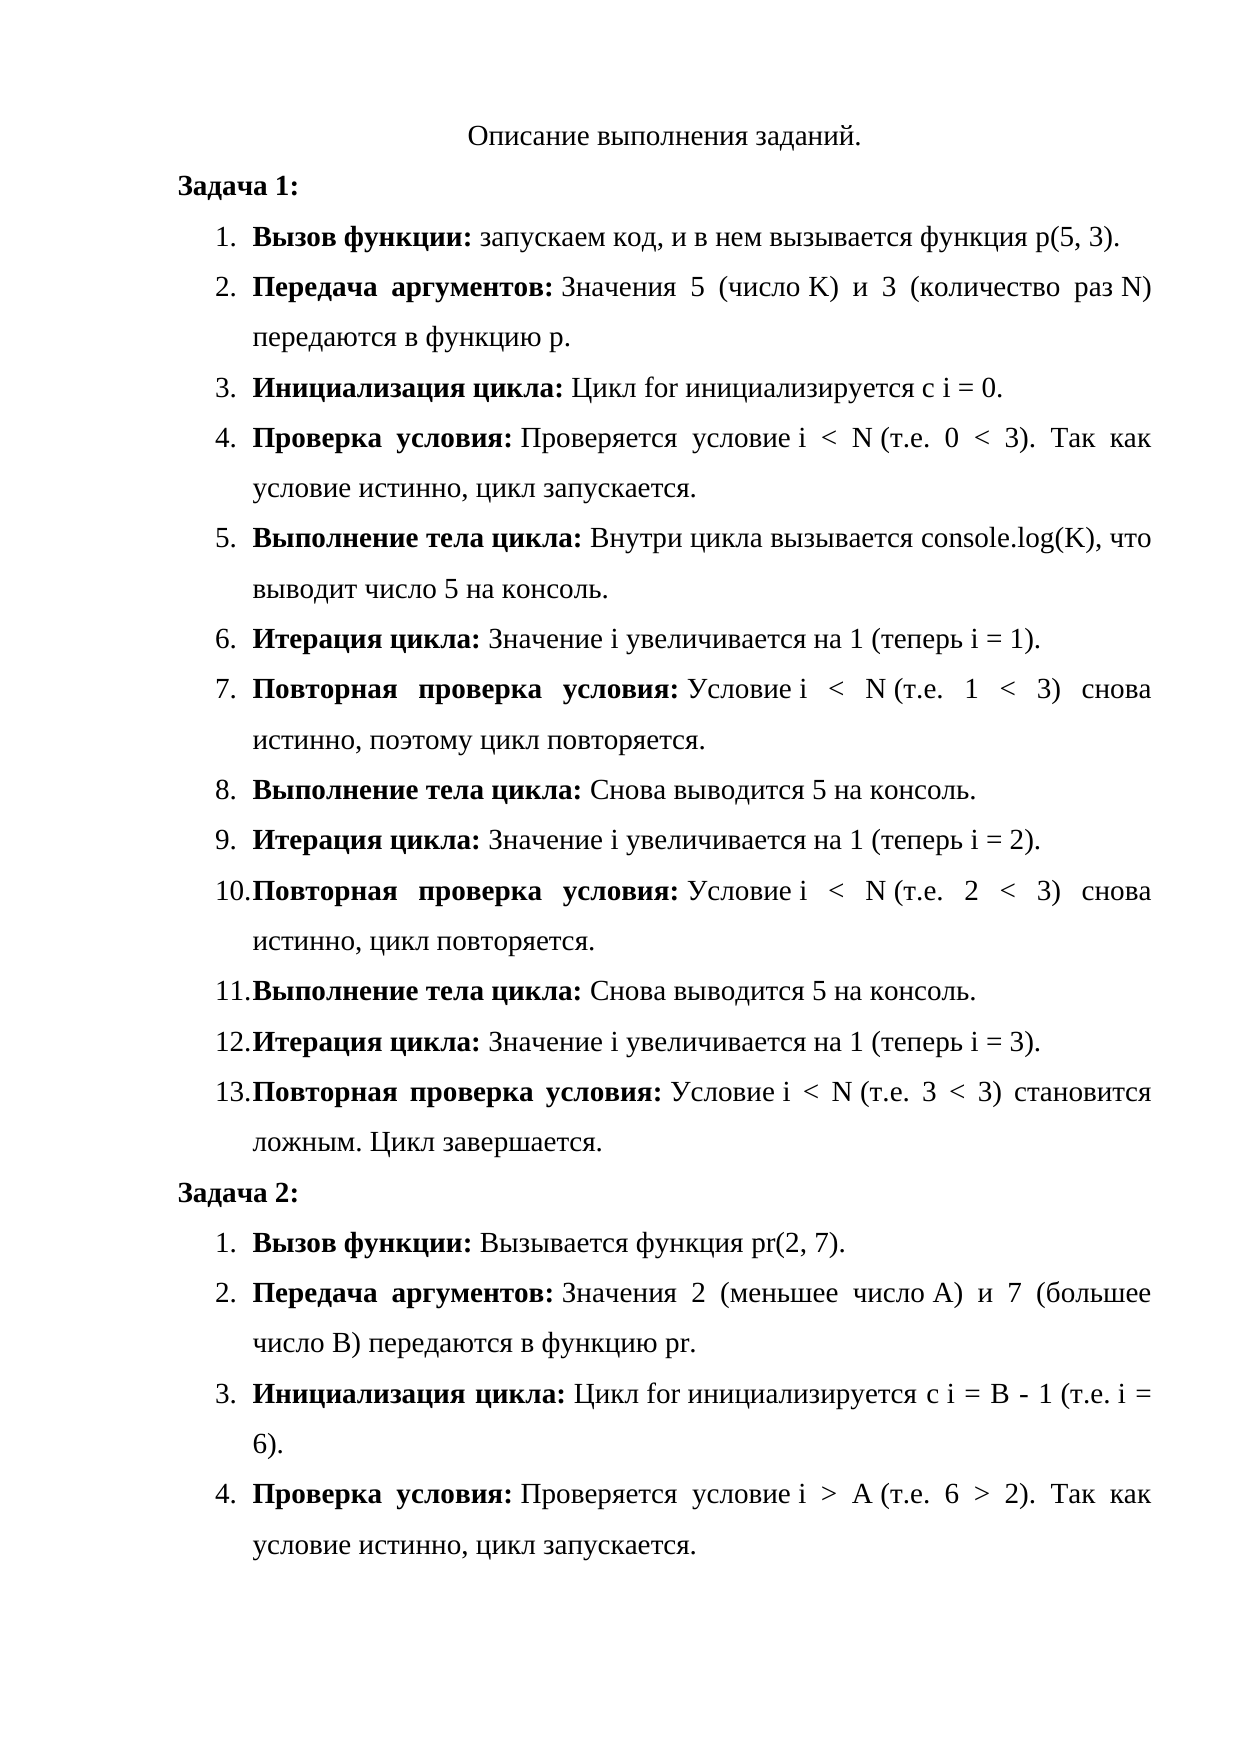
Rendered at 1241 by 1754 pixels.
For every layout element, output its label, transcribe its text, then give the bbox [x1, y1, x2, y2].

list Инициализация цикла: Цикл for инициализируется с i = 0. [215, 370, 1152, 403]
list Итерация цикла: Значение i увеличивается на 1 (теперь i = 1). [215, 621, 1152, 655]
list Повторная проверка условия: Условие i < N (т.е. 3 < 3) становится ложным. Цикл завершается. [215, 1074, 1152, 1158]
list Передача аргументов: Значения 2 (меньшее число A) и 7 (большее число B) передаются в функцию pr. [215, 1275, 1152, 1359]
list Выполнение тела цикла: Внутри цикла вызывается console.log(K), что выводит число 5 на консоль. [215, 521, 1152, 604]
list Вызов функции: Вызывается функция pr(2, 7). [215, 1225, 1152, 1258]
list Проверка условия: Проверяется условие i < N (т.е. 0 < 3). Так как условие истинно, цикл запускается. [215, 420, 1152, 504]
list Выполнение тела цикла: Снова выводится 5 на консоль. [215, 772, 1152, 806]
text Задача 1: [177, 168, 1152, 202]
list Инициализация цикла: Цикл for инициализируется с i = B - 1 (т.е. i = 6). [215, 1376, 1152, 1460]
text Задача 2: [177, 1175, 1152, 1208]
list Итерация цикла: Значение i увеличивается на 1 (теперь i = 3). [215, 1024, 1152, 1057]
list Вызов функции: запускаем код, и в нем вызывается функция p(5, 3). [215, 219, 1152, 252]
list Выполнение тела цикла: Снова выводится 5 на консоль. [215, 973, 1152, 1007]
list Итерация цикла: Значение i увеличивается на 1 (теперь i = 2). [215, 822, 1152, 856]
list Повторная проверка условия: Условие i < N (т.е. 2 < 3) снова истинно, цикл повторяется. [215, 873, 1152, 957]
text Описание выполнения заданий. [177, 118, 1152, 152]
list Повторная проверка условия: Условие i < N (т.е. 1 < 3) снова истинно, поэтому цикл повторяется. [215, 672, 1152, 755]
list Проверка условия: Проверяется условие i > A (т.е. 6 > 2). Так как условие истинно, цикл запускается. [215, 1477, 1152, 1560]
list Передача аргументов: Значения 5 (число K) и 3 (количество раз N) передаются в функцию p. [215, 269, 1152, 353]
